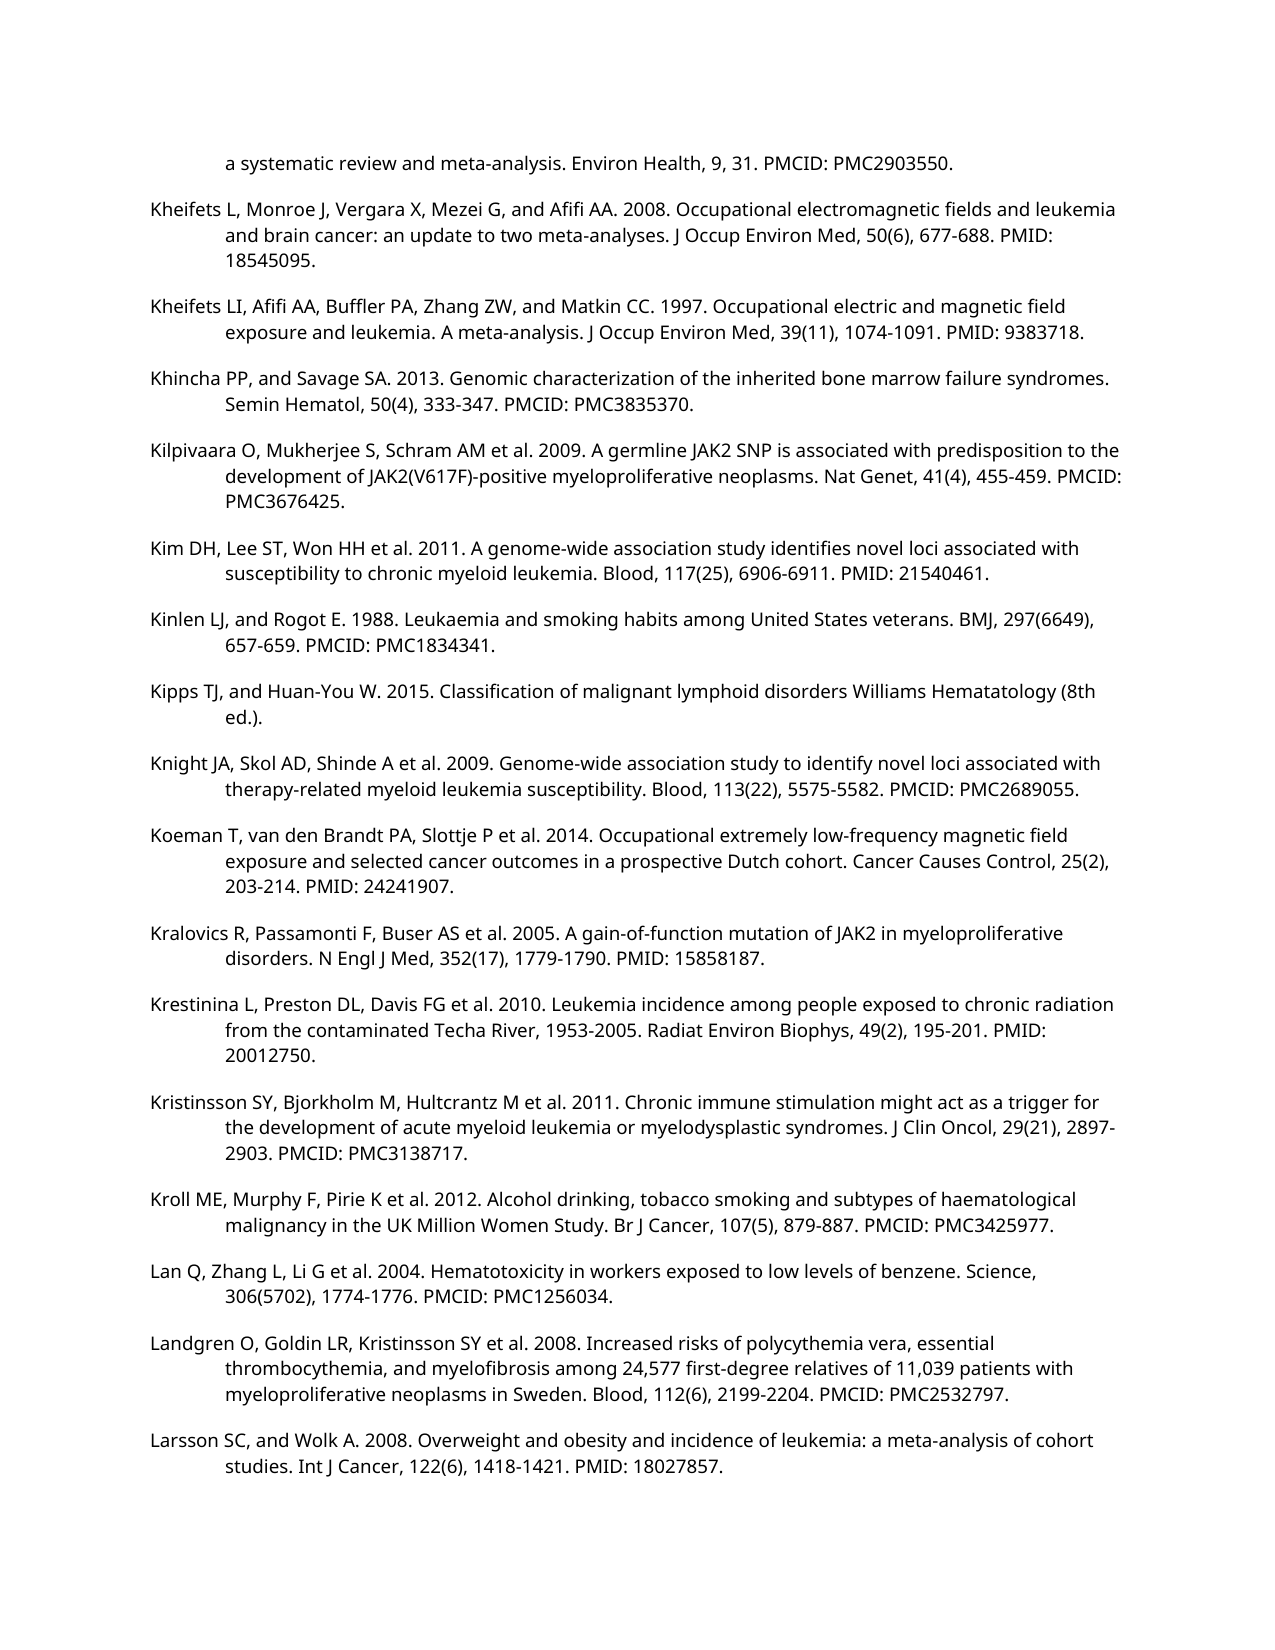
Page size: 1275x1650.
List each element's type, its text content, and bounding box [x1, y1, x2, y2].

text Krestinina L, Preston DL, Davis FG et al. 2010. Leukemia incidence among people exposed to chronic radiation from the contaminated Techa River, 1953-2005. Radiat Environ Biophys, 49(2), 195-201. PMID: 20012750. [150, 992, 1125, 1068]
text Kheifets LI, Afifi AA, Buffler PA, Zhang ZW, and Matkin CC. 1997. Occupational electric and magnetic field exposure and leukemia. A meta-analysis. J Occup Environ Med, 39(11), 1074-1091. PMID: 9383718. [150, 294, 1125, 345]
text Khincha PP, and Savage SA. 2013. Genomic characterization of the inherited bone marrow failure syndromes. Semin Hematol, 50(4), 333-347. PMCID: PMC3835370. [150, 366, 1125, 417]
text Kroll ME, Murphy F, Pirie K et al. 2012. Alcohol drinking, tobacco smoking and subtypes of haematological malignancy in the UK Million Women Study. Br J Cancer, 107(5), 879-887. PMCID: PMC3425977. [150, 1186, 1125, 1237]
text Koeman T, van den Brandt PA, Slottje P et al. 2014. Occupational extremely low-frequency magnetic field exposure and selected cancer outcomes in a prospective Dutch cohort. Cancer Causes Control, 25(2), 203-214. PMID: 24241907. [150, 822, 1125, 899]
text Kinlen LJ, and Rogot E. 1988. Leukaemia and smoking habits among United States veterans. BMJ, 297(6649), 657-659. PMCID: PMC1834341. [150, 607, 1125, 658]
text Landgren O, Goldin LR, Kristinsson SY et al. 2008. Increased risks of polycythemia vera, essential thrombocythemia, and myelofibrosis among 24,577 first-degree relatives of 11,039 patients with myeloproliferative neoplasms in Sweden. Blood, 112(6), 2199-2204. PMCID: PMC2532797. [150, 1330, 1125, 1407]
text Kipps TJ, and Huan-You W. 2015. Classification of malignant lymphoid disorders Williams Hematatology (8th ed.). [150, 679, 1125, 730]
text Larsson SC, and Wolk A. 2008. Overweight and obesity and incidence of leukemia: a meta-analysis of cohort studies. Int J Cancer, 122(6), 1418-1421. PMID: 18027857. [150, 1428, 1125, 1479]
text Kralovics R, Passamonti F, Buser AS et al. 2005. A gain-of-function mutation of JAK2 in myeloproliferative disorders. N Engl J Med, 352(17), 1779-1790. PMID: 15858187. [150, 920, 1125, 971]
text Kristinsson SY, Bjorkholm M, Hultcrantz M et al. 2011. Chronic immune stimulation might act as a trigger for the development of acute myeloid leukemia or myelodysplastic syndromes. J Clin Oncol, 29(21), 2897-2903. PMCID: PMC3138717. [150, 1089, 1125, 1166]
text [150, 150, 1125, 176]
text Kim DH, Lee ST, Won HH et al. 2011. A genome-wide association study identifies novel loci associated with susceptibility to chronic myeloid leukemia. Blood, 117(25), 6906-6911. PMID: 21540461. [150, 535, 1125, 586]
text Kilpivaara O, Mukherjee S, Schram AM et al. 2009. A germline JAK2 SNP is associated with predisposition to the development of JAK2(V617F)-positive myeloproliferative neoplasms. Nat Genet, 41(4), 455-459. PMCID: PMC3676425. [150, 437, 1125, 514]
text Lan Q, Zhang L, Li G et al. 2004. Hematotoxicity in workers exposed to low levels of benzene. Science, 306(5702), 1774-1776. PMCID: PMC1256034. [150, 1258, 1125, 1309]
text Kheifets L, Monroe J, Vergara X, Mezei G, and Afifi AA. 2008. Occupational electromagnetic fields and leukemia and brain cancer: an update to two meta-analyses. J Occup Environ Med, 50(6), 677-688. PMID: 18545095. [150, 196, 1125, 273]
text Knight JA, Skol AD, Shinde A et al. 2009. Genome-wide association study to identify novel loci associated with therapy-related myeloid leukemia susceptibility. Blood, 113(22), 5575-5582. PMCID: PMC2689055. [150, 751, 1125, 802]
